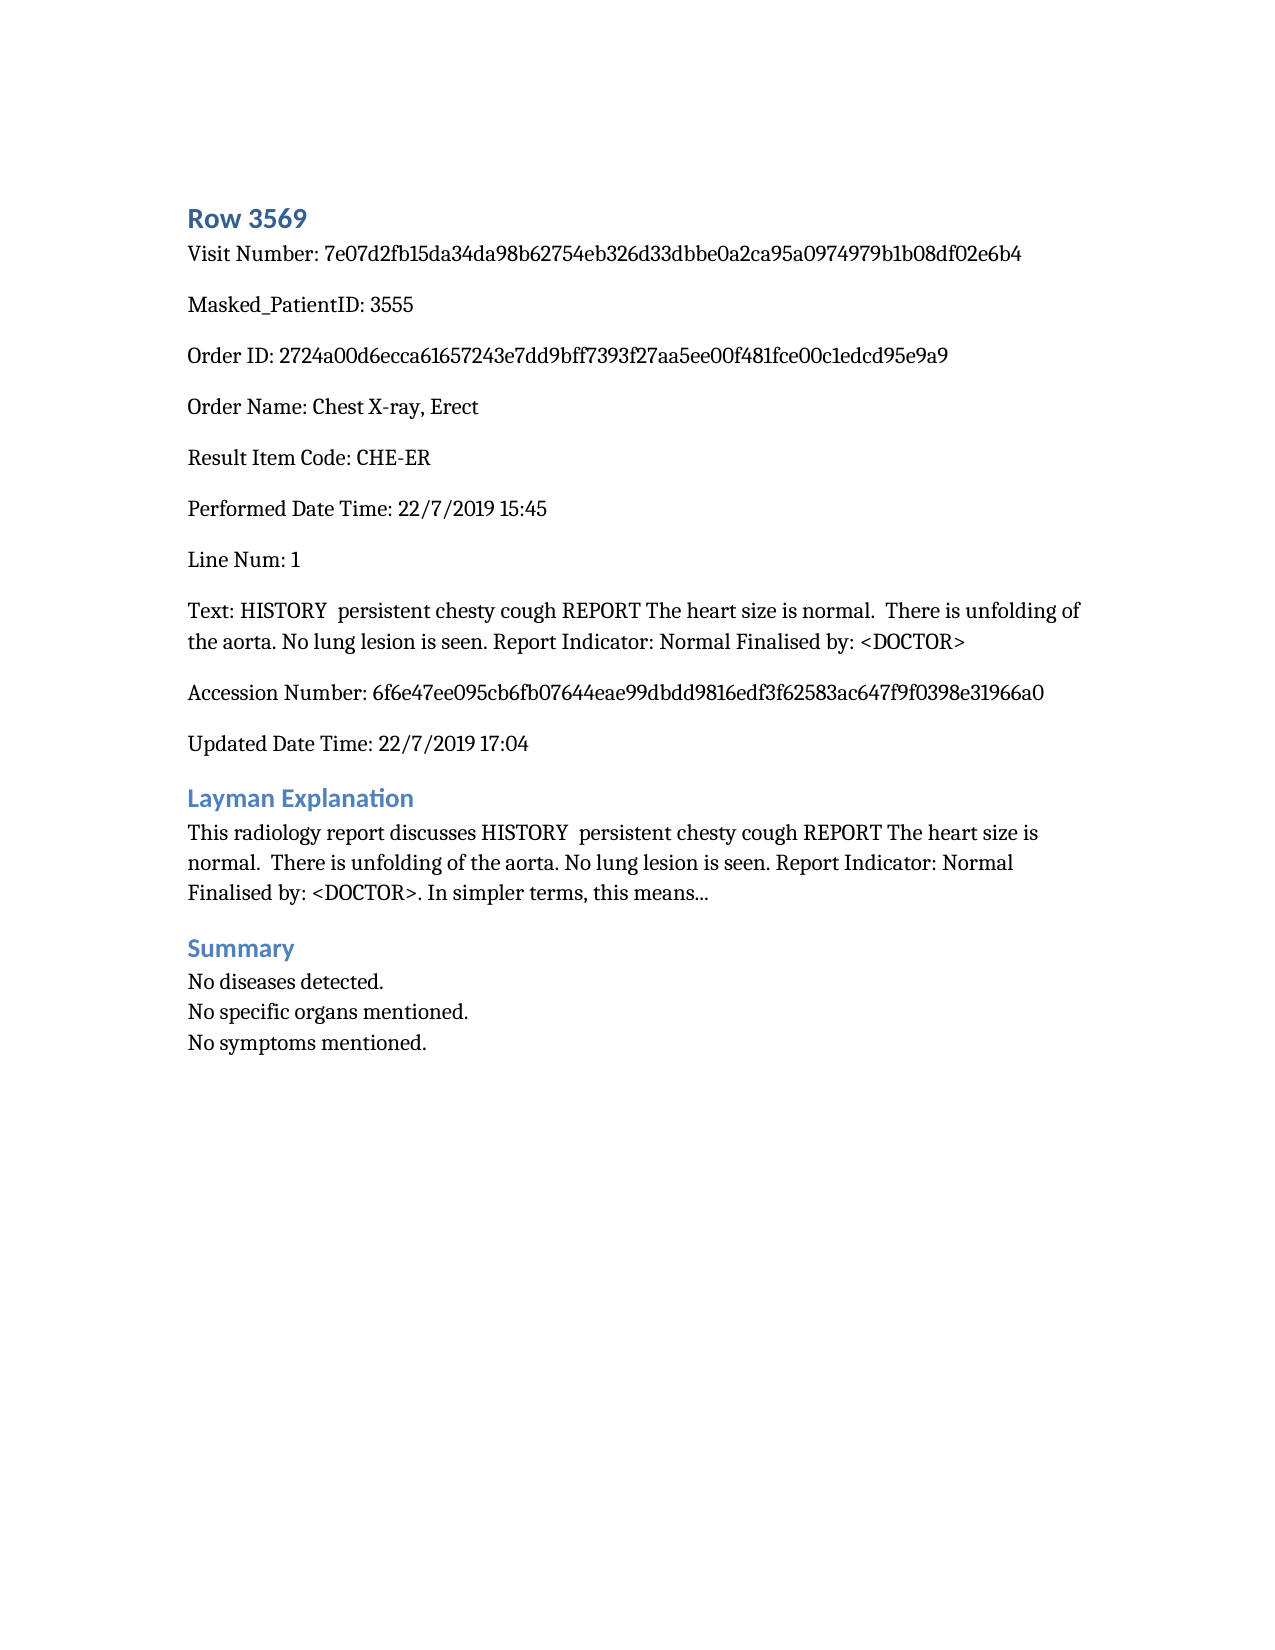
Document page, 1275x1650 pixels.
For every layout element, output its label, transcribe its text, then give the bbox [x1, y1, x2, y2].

text Order Name: Chest X-ray, Erect [187, 394, 1087, 420]
text Result Item Code: CHE-ER [187, 445, 1087, 471]
subtitle Layman Explanation [187, 782, 1087, 814]
subtitle Row 3569 [187, 200, 1087, 236]
text Updated Date Time: 22/7/2019 17:04 [187, 731, 1087, 757]
text Line Num: 1 [187, 547, 1087, 573]
text No diseases detected. No specific organs mentioned. No symptoms mentioned. [187, 969, 1087, 1056]
text Order ID: 2724a00d6ecca61657243e7dd9bff7393f27aa5ee00f481fce00c1edcd95e9a9 [187, 343, 1087, 369]
text Accession Number: 6f6e47ee095cb6fb07644eae99dbdd9816edf3f62583ac647f9f0398e31966a0 [187, 679, 1087, 706]
text Performed Date Time: 22/7/2019 15:45 [187, 496, 1087, 522]
text Masked_PatientID: 3555 [187, 292, 1087, 318]
text This radiology report discusses HISTORY persistent chesty cough REPORT The heart size is normal. There is unfolding of the aorta. No lung lesion is seen. Report Indicator: Normal Finalised by: <DOCTOR>. In simpler terms, this means... [187, 819, 1087, 906]
subtitle Summary [187, 931, 1087, 964]
text Visit Number: 7e07d2fb15da34da98b62754eb326d33dbbe0a2ca95a0974979b1b08df02e6b4 [187, 241, 1087, 267]
text Text: HISTORY persistent chesty cough REPORT The heart size is normal. There is unfolding of the aorta. No lung lesion is seen. Report Indicator: Normal Finalised by: <DOCTOR> [187, 598, 1087, 655]
